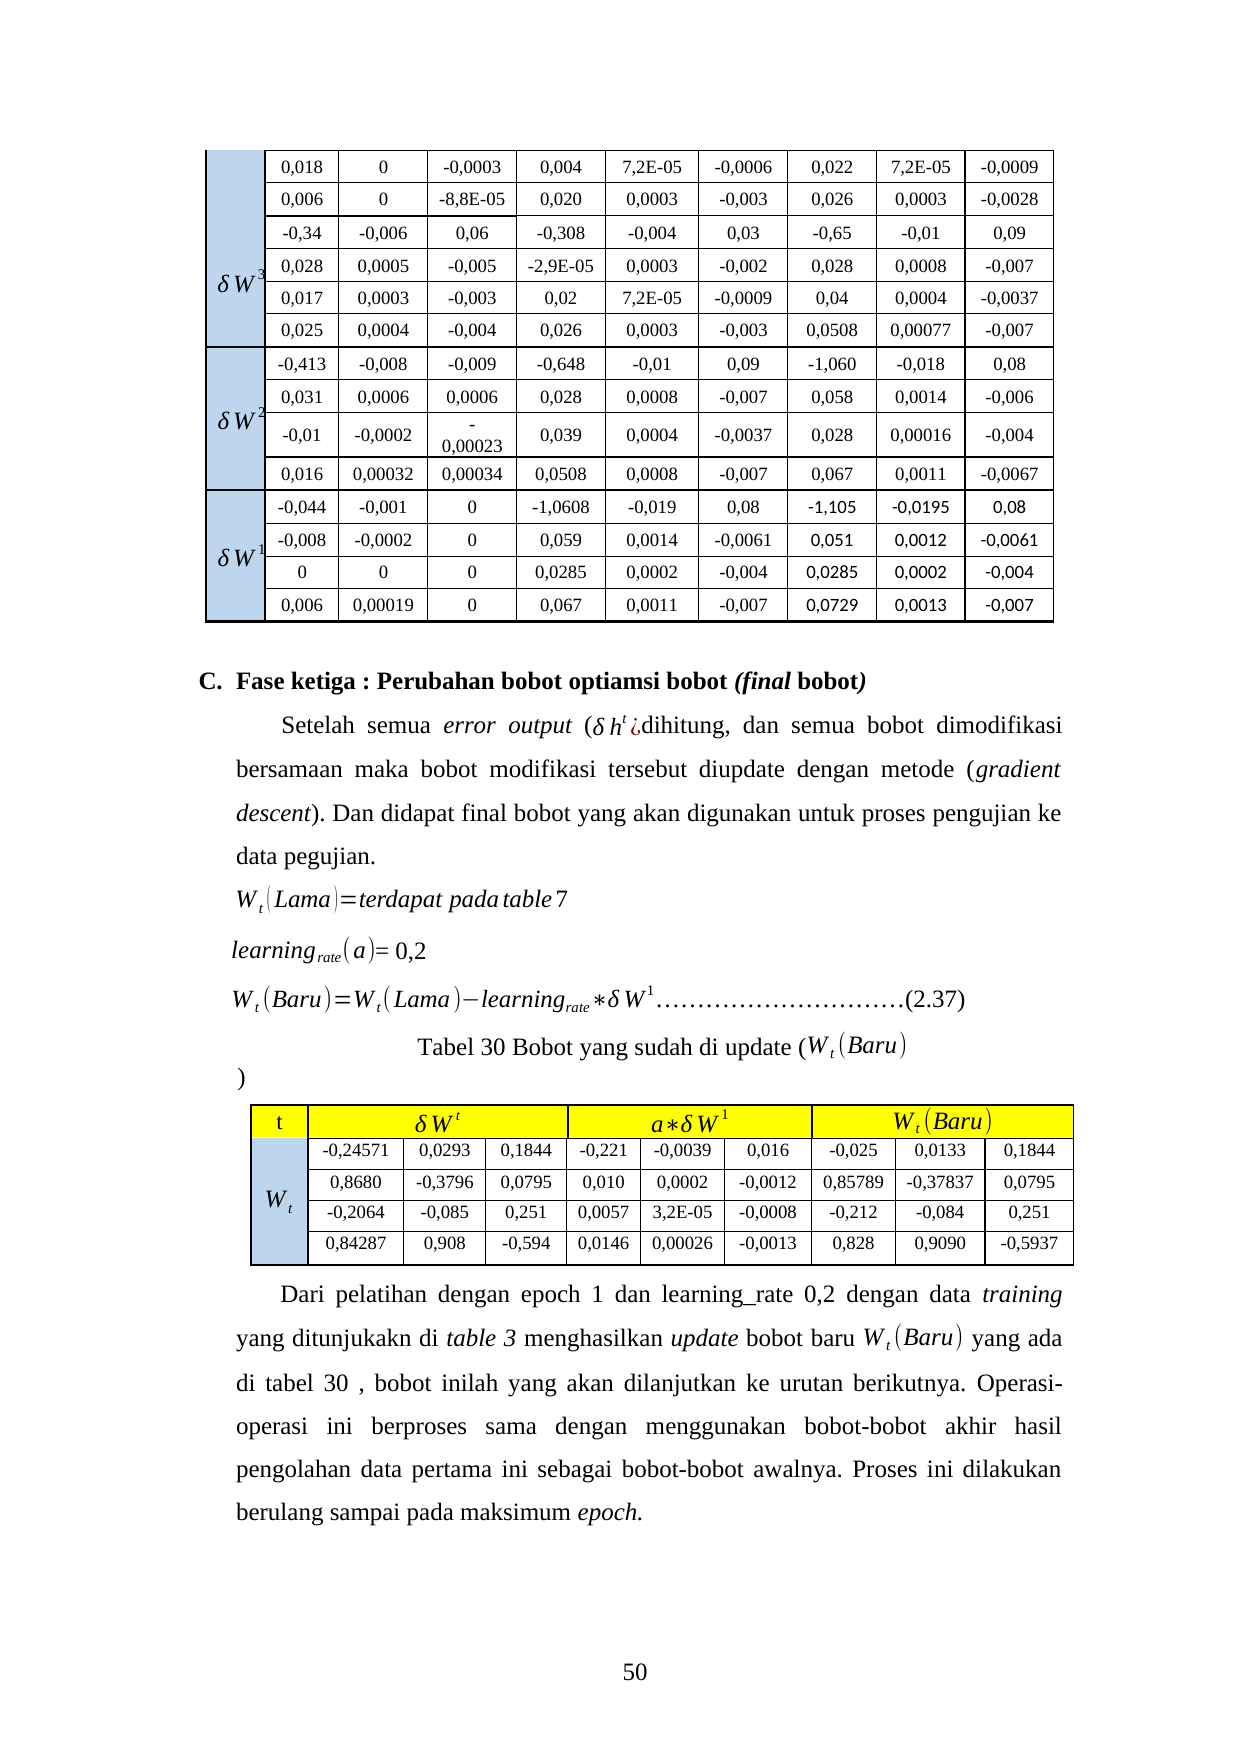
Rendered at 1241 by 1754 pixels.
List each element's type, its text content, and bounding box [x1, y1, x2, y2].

table_cell -0,003 [699, 183, 787, 215]
text Dari pelatihan dengan epoch 1 dan learning_rate 0,2 dengan data training yang ditunjukakn di table 3 menghasilkan update bobot baru yang ada di tabel 30 , bobot inilah yang akan dilanjutkan ke urutan berikutnya. Operasi-operasi ini berproses sama dengan menggunakan bobot-bobot akhir hasil pengolahan data pertama ini sebagai bobot-bobot awalnya. Proses ini dilakukan berulang sampai pada maksimum epoch. [236, 1279, 1062, 1526]
table_cell 0,025 [266, 314, 338, 346]
table_cell -1,105 [788, 491, 876, 522]
table_cell 0,0004 [877, 282, 964, 313]
table_cell 0,004 [517, 151, 605, 182]
table_cell 0,0285 [788, 557, 876, 588]
table_cell 0,058 [788, 380, 876, 412]
table_cell 0 [266, 557, 338, 588]
table_cell 0,00026 [641, 1232, 724, 1264]
table_cell -0,0013 [725, 1232, 811, 1264]
table_cell -0,01 [606, 348, 698, 379]
table_cell -0,0002 [339, 524, 427, 556]
table_cell 0,908 [404, 1232, 485, 1264]
table_cell 0,0133 [896, 1139, 984, 1169]
table_cell -0,0195 [877, 491, 964, 522]
table_cell -0,00023 [428, 413, 516, 456]
table_cell 0,09 [966, 216, 1053, 248]
table_cell 0,0008 [877, 249, 964, 281]
table_cell 0,067 [788, 458, 876, 489]
table_cell 0,0795 [986, 1170, 1073, 1200]
table_cell -0,019 [606, 491, 698, 522]
table_cell -0,0009 [699, 282, 787, 313]
table_cell -0,0061 [966, 524, 1053, 556]
table_cell -0,084 [896, 1201, 984, 1231]
table_cell 0,84287 [309, 1232, 403, 1264]
table_cell -0,007 [966, 249, 1053, 281]
table_cell 0,0004 [606, 413, 698, 456]
table_cell -0,0037 [966, 282, 1053, 313]
table_cell 0,1844 [486, 1139, 566, 1169]
table_cell 0,0003 [606, 249, 698, 281]
table_cell 0,067 [517, 589, 605, 620]
table_cell 0,026 [788, 183, 876, 215]
table_cell 0,0508 [517, 458, 605, 489]
table_cell 0,0003 [877, 183, 964, 215]
table_cell 0,00016 [877, 413, 964, 456]
table_cell 0,08 [966, 491, 1053, 522]
table_cell 0,016 [725, 1139, 811, 1169]
table_cell [207, 491, 264, 620]
table_cell -0,37837 [896, 1170, 984, 1200]
table_cell 3,2E-05 [641, 1201, 724, 1231]
table_cell 0 [428, 491, 516, 522]
table_cell 0,018 [266, 151, 338, 182]
table_cell -0,018 [877, 348, 964, 379]
table_cell -0,0028 [966, 183, 1053, 215]
table_cell -0,0006 [699, 151, 787, 182]
table_cell 0,022 [788, 151, 876, 182]
table_cell 0,051 [788, 524, 876, 556]
table_cell -0,0002 [339, 413, 427, 456]
table_cell 0,0005 [339, 249, 427, 281]
table_cell 0,8680 [309, 1170, 403, 1200]
table_cell 0,00032 [339, 458, 427, 489]
table_cell -0,008 [266, 524, 338, 556]
table_cell 0,0293 [404, 1139, 485, 1169]
table_cell 0,0795 [486, 1170, 566, 1200]
table_cell 7,2E-05 [606, 151, 698, 182]
table_cell -0,0003 [428, 151, 516, 182]
table_cell -0,212 [812, 1201, 895, 1231]
table_cell -0,025 [812, 1139, 895, 1169]
table_cell 0,08 [966, 348, 1053, 379]
table_cell -0,2064 [309, 1201, 403, 1231]
table_cell -0,009 [428, 348, 516, 379]
table_cell -0,003 [699, 314, 787, 346]
table_cell -0,0067 [966, 458, 1053, 489]
table_cell 0,0003 [339, 282, 427, 313]
table_cell 0,828 [812, 1232, 895, 1264]
table_cell 0,006 [266, 589, 338, 620]
table_cell 0,0508 [788, 314, 876, 346]
table_cell -0,004 [966, 413, 1053, 456]
table_cell 0,059 [517, 524, 605, 556]
table_cell -0,044 [266, 491, 338, 522]
table_cell 0,0008 [606, 458, 698, 489]
table_cell 0,04 [788, 282, 876, 313]
table_cell 7,2E-05 [606, 282, 698, 313]
table_cell -0,002 [699, 249, 787, 281]
text = 0,2 [206, 934, 1063, 967]
table_cell [252, 1138, 307, 1264]
table_cell 0,0729 [788, 589, 876, 620]
table_cell -0,594 [486, 1232, 566, 1264]
table_cell -0,007 [966, 314, 1053, 346]
table_cell -0,648 [517, 348, 605, 379]
table_cell -0,34 [266, 217, 338, 248]
table_cell -0,0061 [699, 524, 787, 556]
table_cell 0,031 [266, 380, 338, 412]
table_cell 0 [339, 183, 427, 215]
table_cell 0 [339, 557, 427, 588]
table_cell 0,039 [517, 413, 605, 456]
table_cell -0,003 [428, 282, 516, 313]
table_cell -0,007 [699, 380, 787, 412]
table_cell -0,005 [428, 249, 516, 281]
table_cell 0,9090 [896, 1232, 984, 1264]
table_cell -0,24571 [309, 1139, 403, 1169]
table_cell -0,01 [877, 216, 964, 248]
table_cell -1,0608 [517, 491, 605, 522]
table_cell 0 [428, 557, 516, 588]
table_cell 0,0014 [877, 380, 964, 412]
table_cell -0,01 [266, 413, 338, 456]
table_cell 0,00034 [428, 458, 516, 489]
table_cell -0,007 [699, 589, 787, 620]
table_header [813, 1106, 1073, 1137]
text Tabel 30 Bobot yang sudah di update () [236, 1030, 908, 1091]
table_cell 0,017 [266, 282, 338, 313]
table_cell 0,85789 [812, 1170, 895, 1200]
table_cell 0,06 [428, 217, 516, 248]
table_cell -0,004 [428, 314, 516, 346]
table_cell 0,08 [699, 491, 787, 522]
table_header [569, 1106, 811, 1137]
list Setelah semua error output (dihitung, dan semua bobot dimodifikasi bersamaan maka bobot modifikasi tersebut diupdate dengan metode (gradient descent). Dan didapat final bobot yang akan digunakan untuk proses pengujian ke data pegujian. [236, 709, 1063, 869]
table_cell [207, 215, 264, 346]
table_cell -0,5937 [986, 1232, 1073, 1264]
table_cell -0,3796 [404, 1170, 485, 1200]
table_cell -0,221 [567, 1139, 640, 1169]
table_cell -0,006 [966, 380, 1053, 412]
table_cell 0,0008 [606, 380, 698, 412]
table_cell 0,0014 [606, 524, 698, 556]
table_cell 0,006 [266, 183, 338, 215]
table_cell -2,9E-05 [517, 249, 605, 281]
table_cell 0,0006 [339, 380, 427, 412]
table_header [309, 1106, 567, 1137]
table_cell 0,1844 [986, 1139, 1073, 1169]
table_cell 0,0057 [567, 1201, 640, 1231]
table_cell 0 [428, 524, 516, 556]
table_cell 0,02 [517, 282, 605, 313]
table_cell -0,007 [966, 589, 1053, 620]
table_cell -0,004 [966, 557, 1053, 588]
table_cell -0,085 [404, 1201, 485, 1231]
table_cell 0,028 [788, 413, 876, 456]
table_cell 0 [339, 151, 427, 182]
table_cell -0,0009 [966, 151, 1053, 182]
table_cell -0,413 [266, 348, 338, 379]
table_cell 7,2E-05 [877, 151, 964, 182]
table_cell 0,0011 [606, 589, 698, 620]
table_cell 0,0002 [606, 557, 698, 588]
table_cell -0,001 [339, 491, 427, 522]
table_cell -0,0037 [699, 413, 787, 456]
table_cell 0,0012 [877, 524, 964, 556]
table_cell 0,03 [699, 216, 787, 248]
table_cell -0,65 [788, 216, 876, 248]
table_cell 0,028 [788, 249, 876, 281]
table_cell 0,0146 [567, 1232, 640, 1264]
table_cell 0,251 [486, 1201, 566, 1231]
table_cell -0,0012 [725, 1170, 811, 1200]
table_cell 0,028 [266, 249, 338, 281]
table_cell 0,026 [517, 314, 605, 346]
table_cell 0,0006 [428, 380, 516, 412]
table_cell 0,0002 [877, 557, 964, 588]
table_cell -0,008 [339, 348, 427, 379]
table_cell 0,0011 [877, 458, 964, 489]
table_cell -0,004 [699, 557, 787, 588]
list Fase ketiga : Perubahan bobot optiamsi bobot (final bobot) [198, 666, 1063, 695]
text …………………………(2.37) [206, 981, 1063, 1016]
table_cell -8,8E-05 [428, 183, 516, 215]
table_cell 0,020 [517, 183, 605, 215]
table_cell 0,016 [266, 458, 338, 489]
table_cell 0,251 [986, 1201, 1073, 1231]
table_cell 0,0002 [641, 1170, 724, 1200]
table_cell 0,010 [567, 1170, 640, 1200]
table_cell -0,006 [339, 217, 427, 248]
table_cell 0,028 [517, 380, 605, 412]
table_header t [252, 1106, 307, 1137]
table_cell 0,00077 [877, 314, 964, 346]
table_cell [207, 348, 264, 489]
table_cell 0,0003 [606, 183, 698, 215]
table_cell 0,0285 [517, 557, 605, 588]
table_cell 0,0004 [339, 314, 427, 346]
table_cell -0,308 [517, 216, 605, 248]
table_cell 0 [428, 589, 516, 620]
table_cell -0,0039 [641, 1139, 724, 1169]
table_cell -0,0008 [725, 1201, 811, 1231]
table_cell -1,060 [788, 348, 876, 379]
table_cell 0,0013 [877, 589, 964, 620]
table_cell -0,007 [699, 458, 787, 489]
table_cell 0,00019 [339, 589, 427, 620]
table_cell 0,09 [699, 348, 787, 379]
table_cell 0,0003 [606, 314, 698, 346]
table_cell -0,004 [606, 216, 698, 248]
